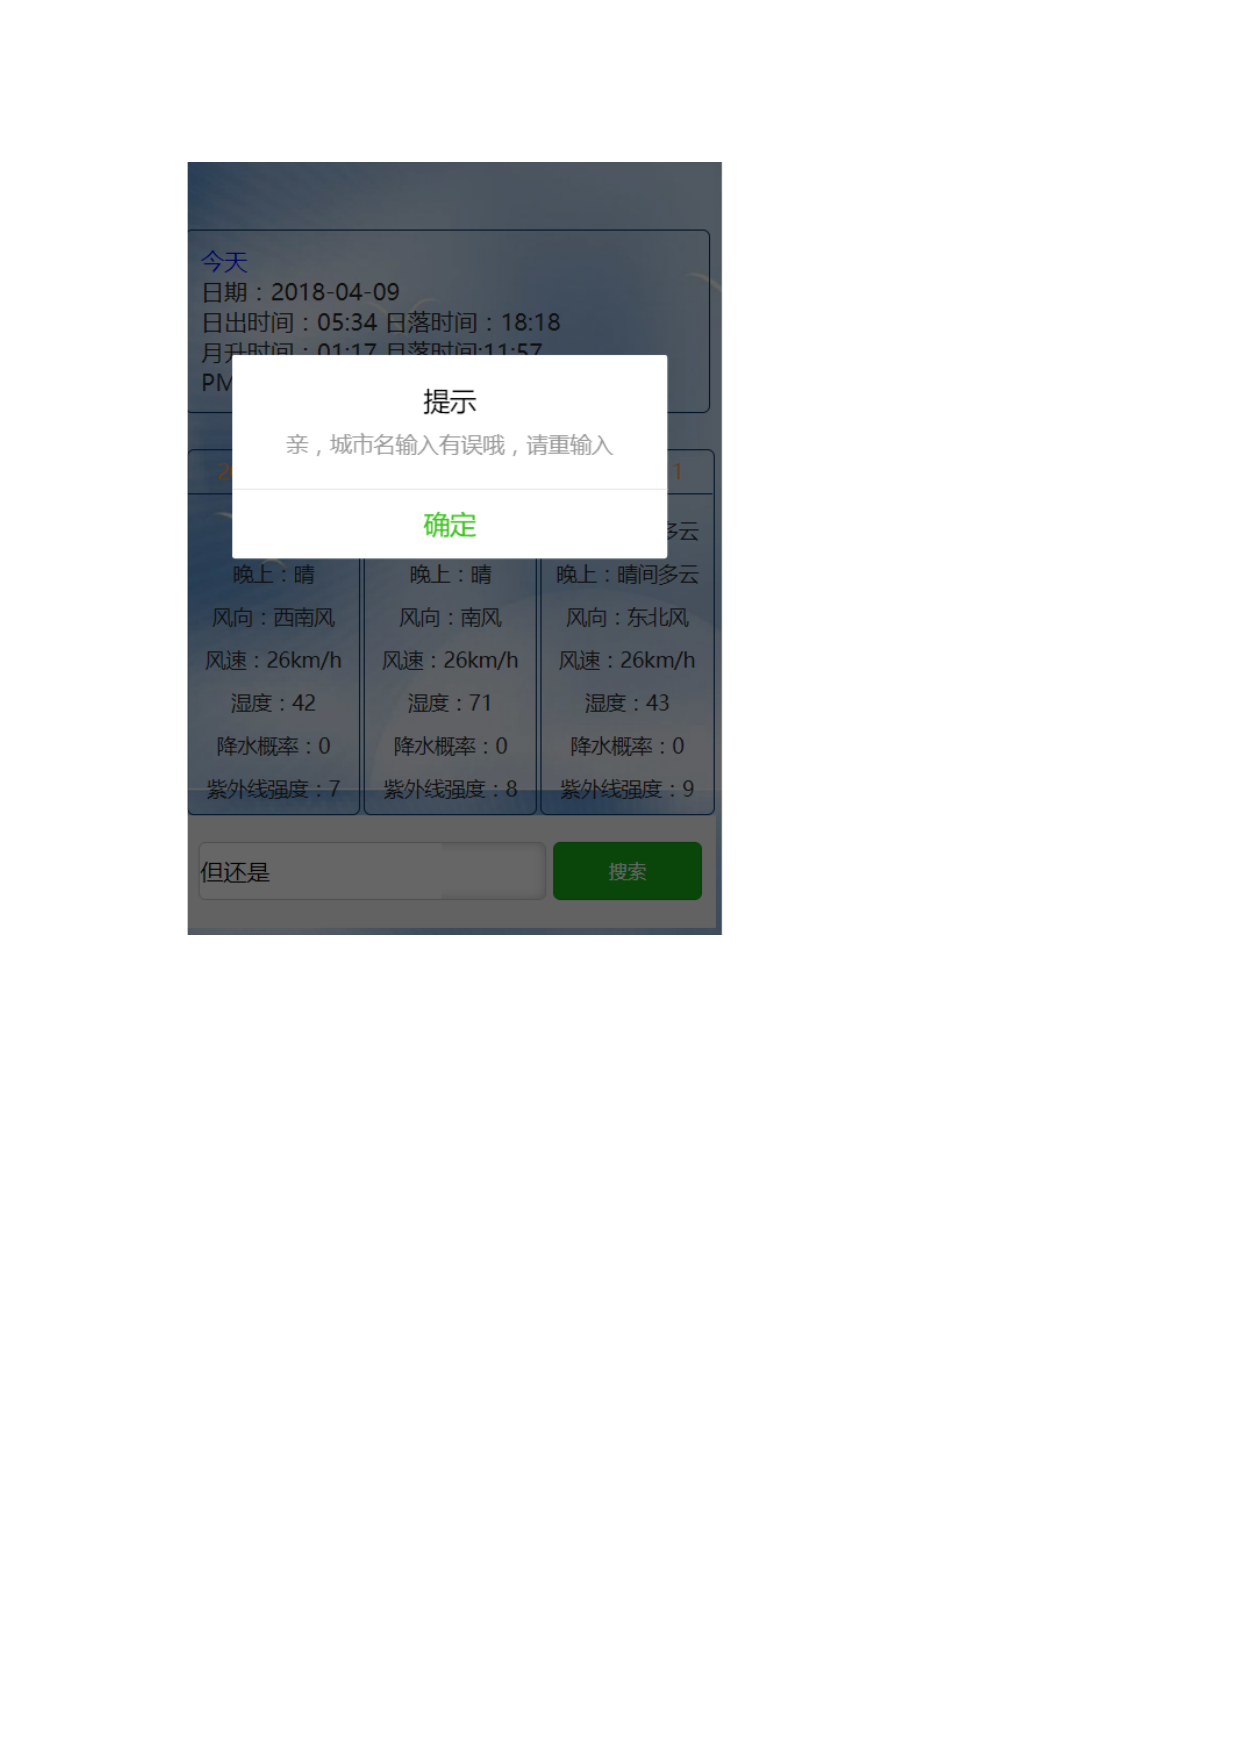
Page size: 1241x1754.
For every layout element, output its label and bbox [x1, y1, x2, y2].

picture [187, 162, 723, 935]
